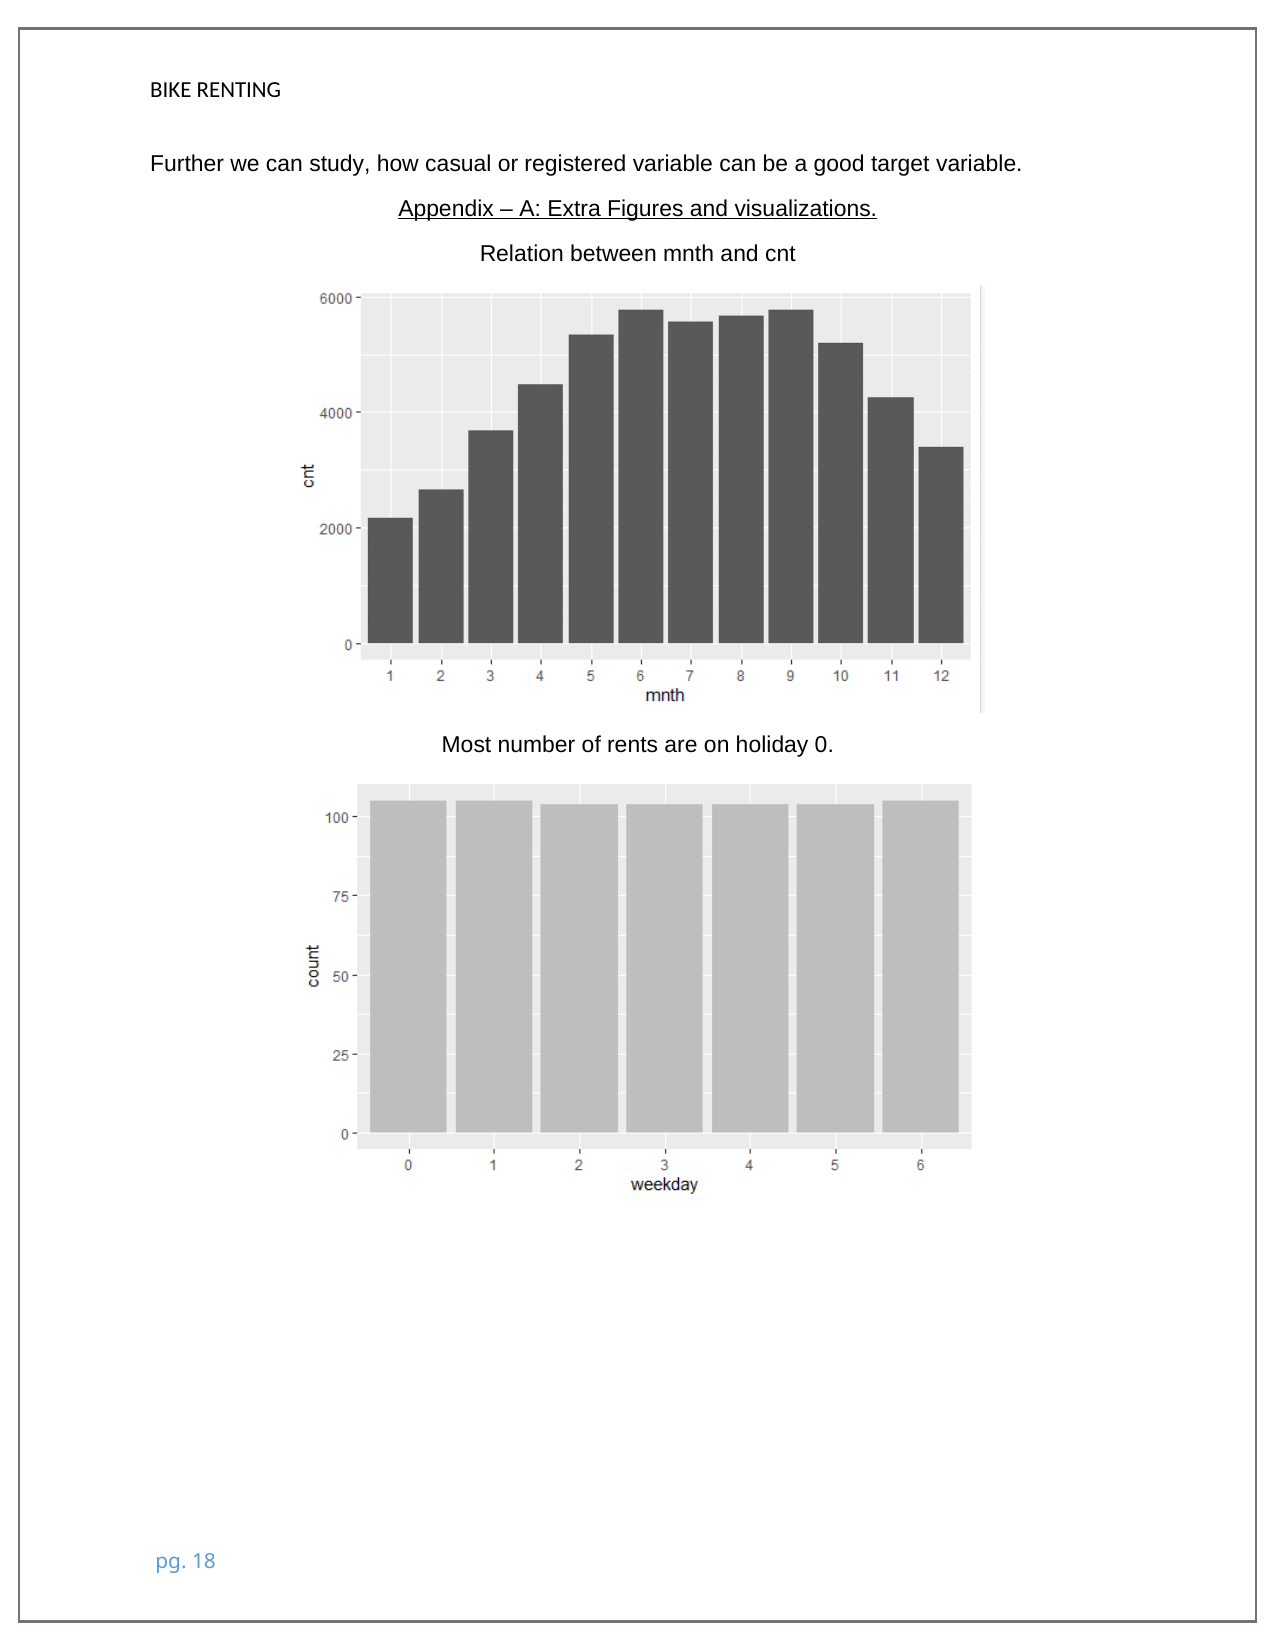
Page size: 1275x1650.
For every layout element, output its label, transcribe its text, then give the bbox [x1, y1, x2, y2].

picture [295, 776, 980, 1195]
text Appendix – A: Extra Figures and visualizations. [150, 195, 1125, 221]
text Most number of rents are on holiday 0. [150, 731, 1125, 758]
text Further we can study, how casual or registered variable can be a good target variable. [150, 150, 1125, 176]
text Relation between mnth and cnt [150, 240, 1125, 267]
picture [290, 285, 985, 713]
